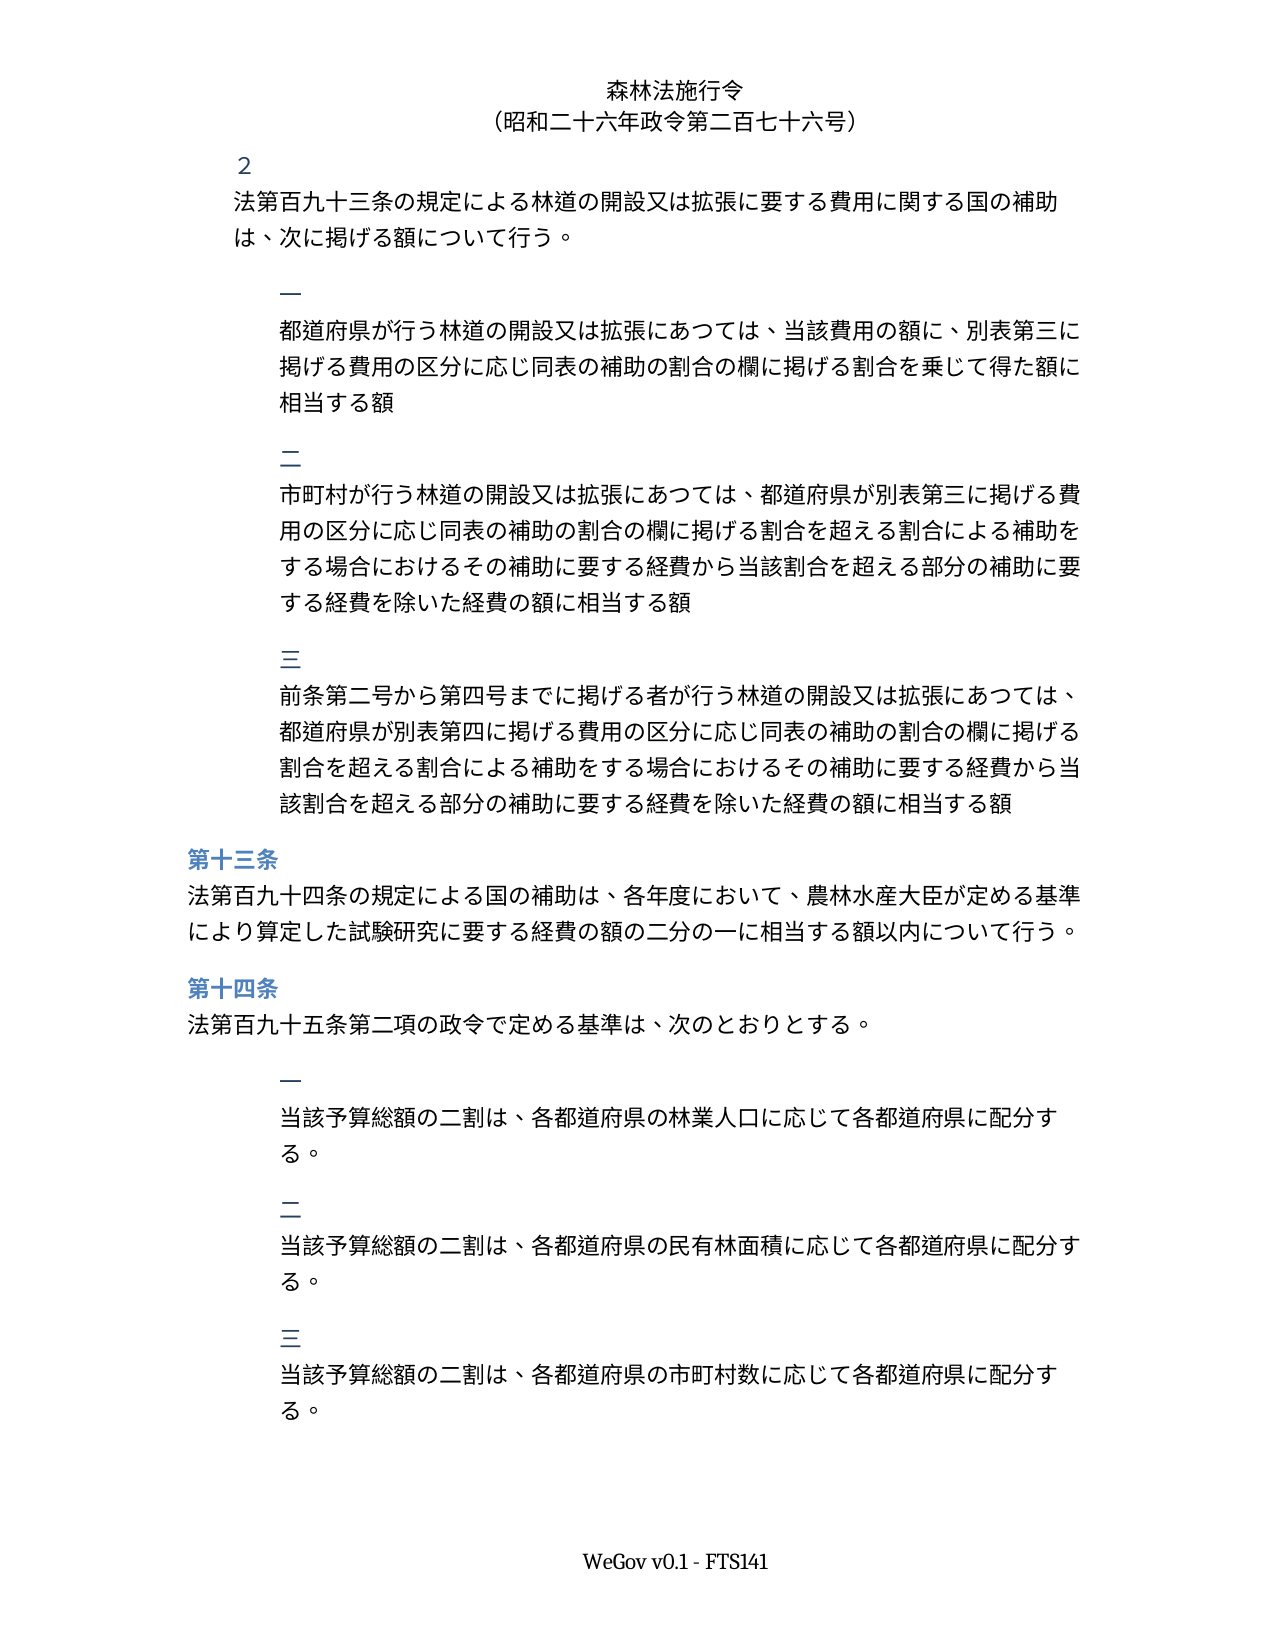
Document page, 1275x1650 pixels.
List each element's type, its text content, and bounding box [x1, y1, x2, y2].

text 前条第二号から第四号までに掲げる者が行う林道の開設又は拡張にあつては、都道府県が別表第四に掲げる費用の区分に応じ同表の補助の割合の欄に掲げる割合を超える割合による補助をする場合におけるその補助に要する経費から当該割合を超える部分の補助に要する経費を除いた経費の額に相当する額 [279, 680, 1087, 819]
subtitle 二 [279, 1194, 1087, 1226]
text 法第百九十四条の規定による国の補助は、各年度において、農林水産大臣が定める基準により算定した試験研究に要する経費の額の二分の一に相当する額以内について行う。 [187, 880, 1087, 947]
text 市町村が行う林道の開設又は拡張にあつては、都道府県が別表第三に掲げる費用の区分に応じ同表の補助の割合の欄に掲げる割合を超える割合による補助をする場合におけるその補助に要する経費から当該割合を超える部分の補助に要する経費を除いた経費の額に相当する額 [279, 479, 1087, 618]
text 当該予算総額の二割は、各都道府県の林業人口に応じて各都道府県に配分する。 [279, 1102, 1087, 1169]
subtitle 第十四条 [187, 973, 1087, 1004]
subtitle 一 [279, 1066, 1087, 1097]
subtitle 三 [279, 1323, 1087, 1354]
subtitle 三 [279, 644, 1087, 675]
text 都道府県が行う林道の開設又は拡張にあつては、当該費用の額に、別表第三に掲げる費用の区分に応じ同表の補助の割合の欄に掲げる割合を乗じて得た額に相当する額 [279, 314, 1087, 418]
subtitle 二 [279, 443, 1087, 474]
text 当該予算総額の二割は、各都道府県の市町村数に応じて各都道府県に配分する。 [279, 1359, 1087, 1426]
text 当該予算総額の二割は、各都道府県の民有林面積に応じて各都道府県に配分する。 [279, 1230, 1087, 1297]
subtitle 第十三条 [187, 844, 1087, 876]
text 法第百九十三条の規定による林道の開設又は拡張に要する費用に関する国の補助は、次に掲げる額について行う。 [233, 186, 1087, 253]
subtitle 一 [279, 279, 1087, 310]
subtitle ２ [233, 150, 1087, 181]
text 法第百九十五条第二項の政令で定める基準は、次のとおりとする。 [187, 1009, 1087, 1040]
